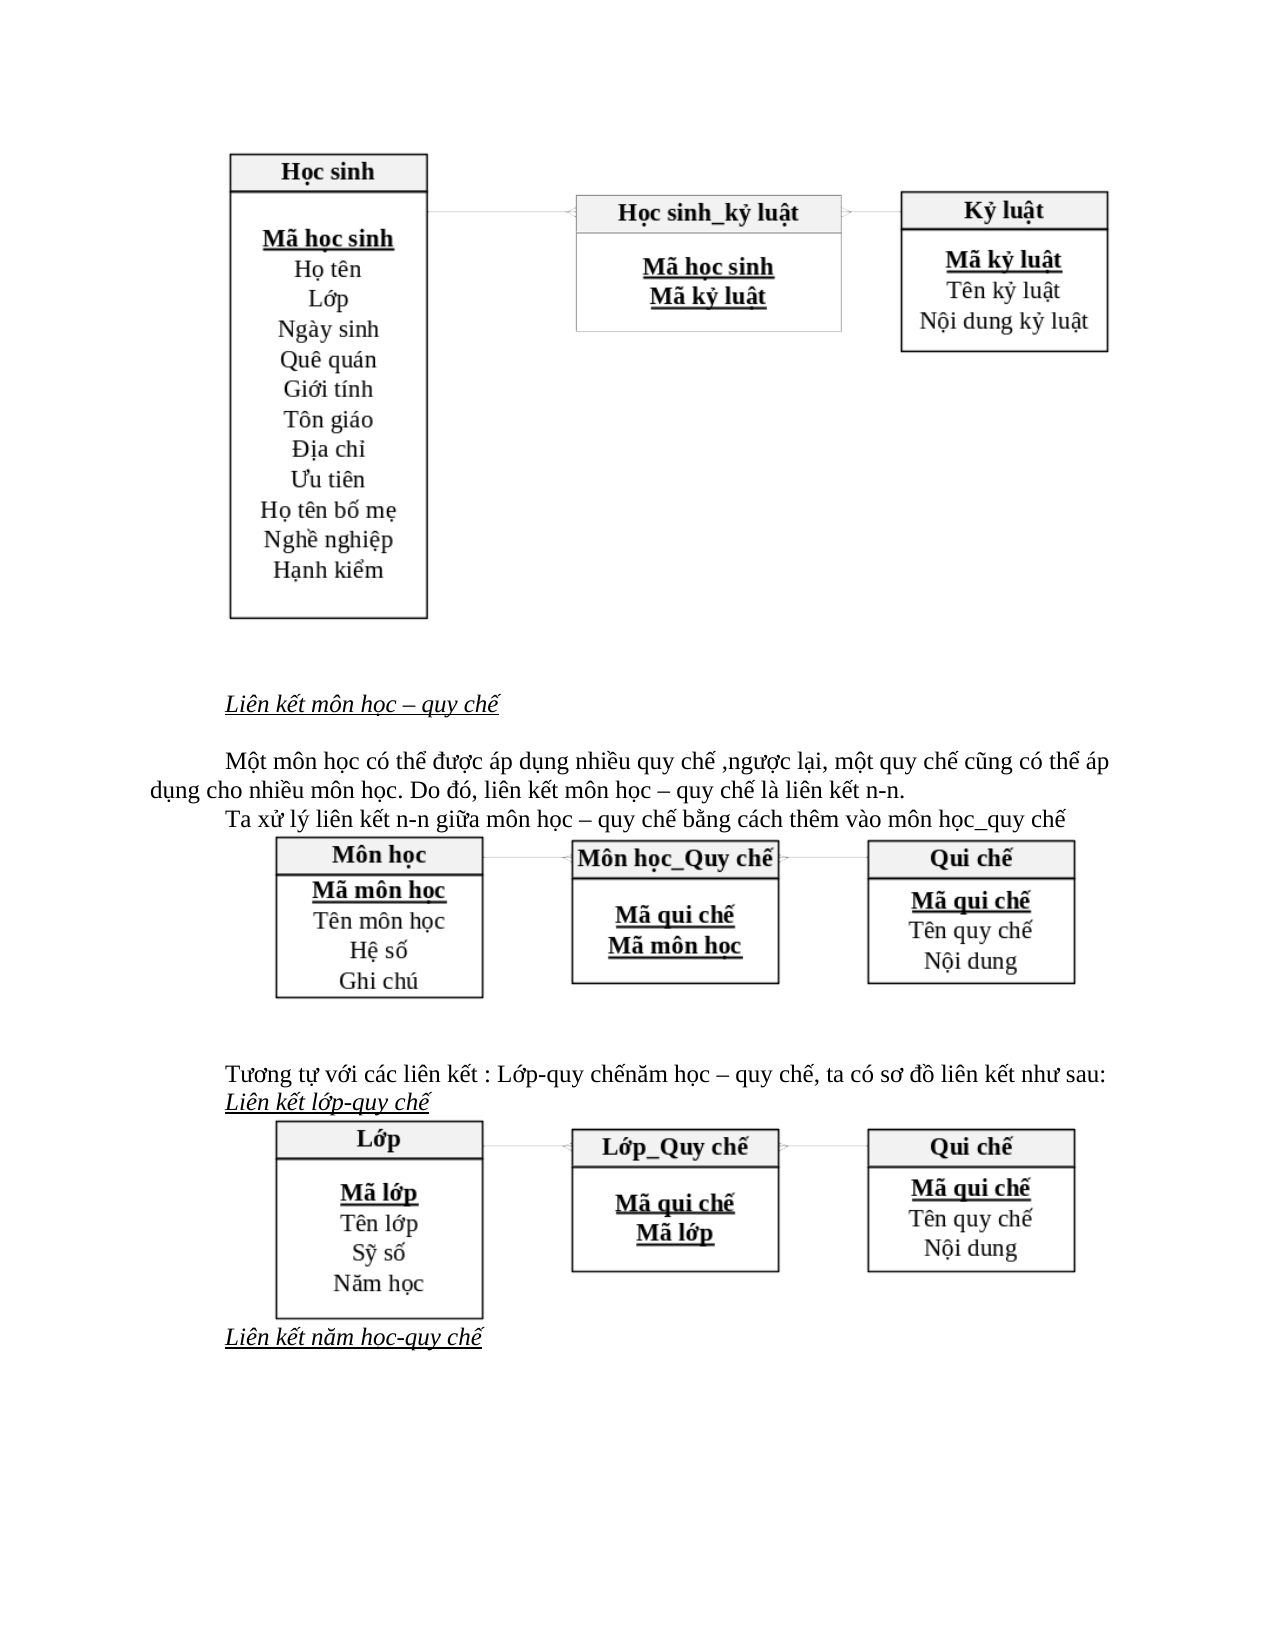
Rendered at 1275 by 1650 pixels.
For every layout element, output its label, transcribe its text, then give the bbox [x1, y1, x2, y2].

text Ta xử lý liên kết n-n giữa môn học – quy chế bằng cách thêm vào môn học_quy chế [150, 804, 1125, 832]
text Liên kết năm học-quy chế [150, 1322, 1125, 1351]
text Liên kết lớp-quy chế [150, 1087, 1125, 1116]
text Tương tự với các liên kết : Lớp-quy chếnăm học – quy chế, ta có sơ đồ liên kết như sau: [150, 1059, 1125, 1087]
text Liên kết môn học – quy chế [150, 689, 1125, 717]
text Một môn học có thể được áp dụng nhiều quy chế ,ngược lại, một quy chế cũng có thể áp dụng cho nhiều môn học. Do đó, liên kết môn học – quy chế là liên kết n-n. [150, 746, 1125, 804]
